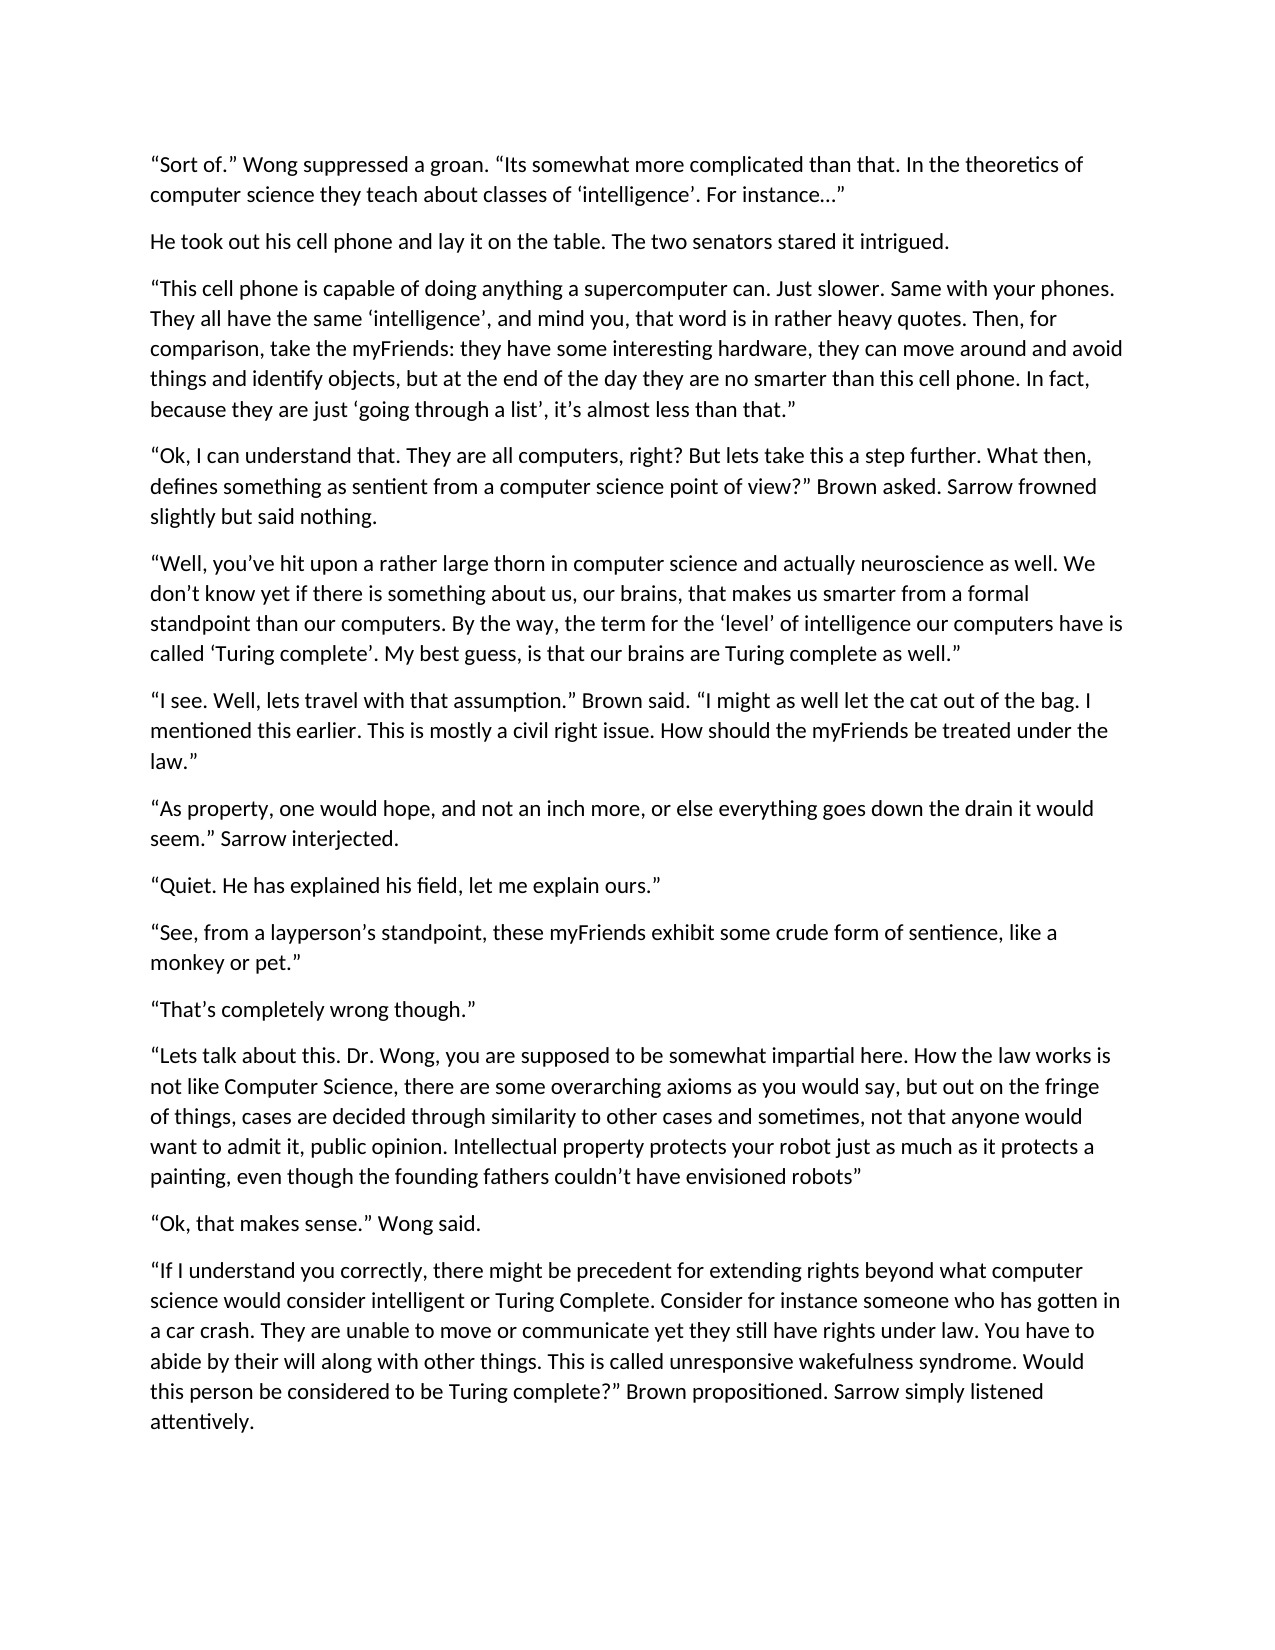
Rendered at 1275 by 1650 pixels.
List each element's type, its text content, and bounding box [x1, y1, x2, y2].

text “As property, one would hope, and not an inch more, or else everything goes down the drain it would seem.” Sarrow interjected. [150, 794, 1125, 852]
text “Well, you’ve hit upon a rather large thorn in computer science and actually neuroscience as well. We don’t know yet if there is something about us, our brains, that makes us smarter from a formal standpoint than our computers. By the way, the term for the ‘level’ of intelligence our computers have is called ‘Turing complete’. My best guess, is that our brains are Turing complete as well.” [150, 549, 1125, 668]
text “Lets talk about this. Dr. Wong, you are supposed to be somewhat impartial here. How the law works is not like Computer Science, there are some overarching axioms as you would say, but out on the fringe of things, cases are decided through similarity to other cases and sometimes, not that anyone would want to admit it, public opinion. Intellectual property protects your robot just as much as it protects a painting, even though the founding fathers couldn’t have envisioned robots” [150, 1042, 1125, 1191]
text “Ok, I can understand that. They are all computers, right? But lets take this a step further. What then, defines something as sentient from a computer science point of view?” Brown asked. Sarrow frowned slightly but said nothing. [150, 442, 1125, 530]
text “Quiet. He has explained his field, let me explain ours.” [150, 871, 1125, 899]
text He took out his cell phone and lay it on the table. The two senators stared it intrigued. [150, 227, 1125, 255]
text “See, from a layperson’s standpoint, these myFriends exhibit some crude form of sentience, like a monkey or pet.” [150, 918, 1125, 976]
text “This cell phone is capable of doing anything a supercomputer can. Just slower. Same with your phones. They all have the same ‘intelligence’, and mind you, that word is in rather heavy quotes. Then, for comparison, take the myFriends: they have some interesting hardware, they can move around and avoid things and identify objects, but at the end of the day they are no smarter than this cell phone. In fact, because they are just ‘going through a list’, it’s almost less than that.” [150, 274, 1125, 423]
text “Sort of.” Wong suppressed a groan. “Its somewhat more complicated than that. In the theoretics of computer science they teach about classes of ‘intelligence’. For instance…” [150, 150, 1125, 208]
text “That’s completely wrong though.” [150, 995, 1125, 1023]
text “If I understand you correctly, there might be precedent for extending rights beyond what computer science would consider intelligent or Turing Complete. Consider for instance someone who has gotten in a car crash. They are unable to move or communicate yet they still have rights under law. You have to abide by their will along with other things. This is called unresponsive wakefulness syndrome. Would this person be considered to be Turing complete?” Brown propositioned. Sarrow simply listened attentively. [150, 1256, 1125, 1435]
text “I see. Well, lets travel with that assumption.” Brown said. “I might as well let the cat out of the bag. I mentioned this earlier. This is mostly a civil right issue. How should the myFriends be treated under the law.” [150, 686, 1125, 775]
text “Ok, that makes sense.” Wong said. [150, 1209, 1125, 1237]
